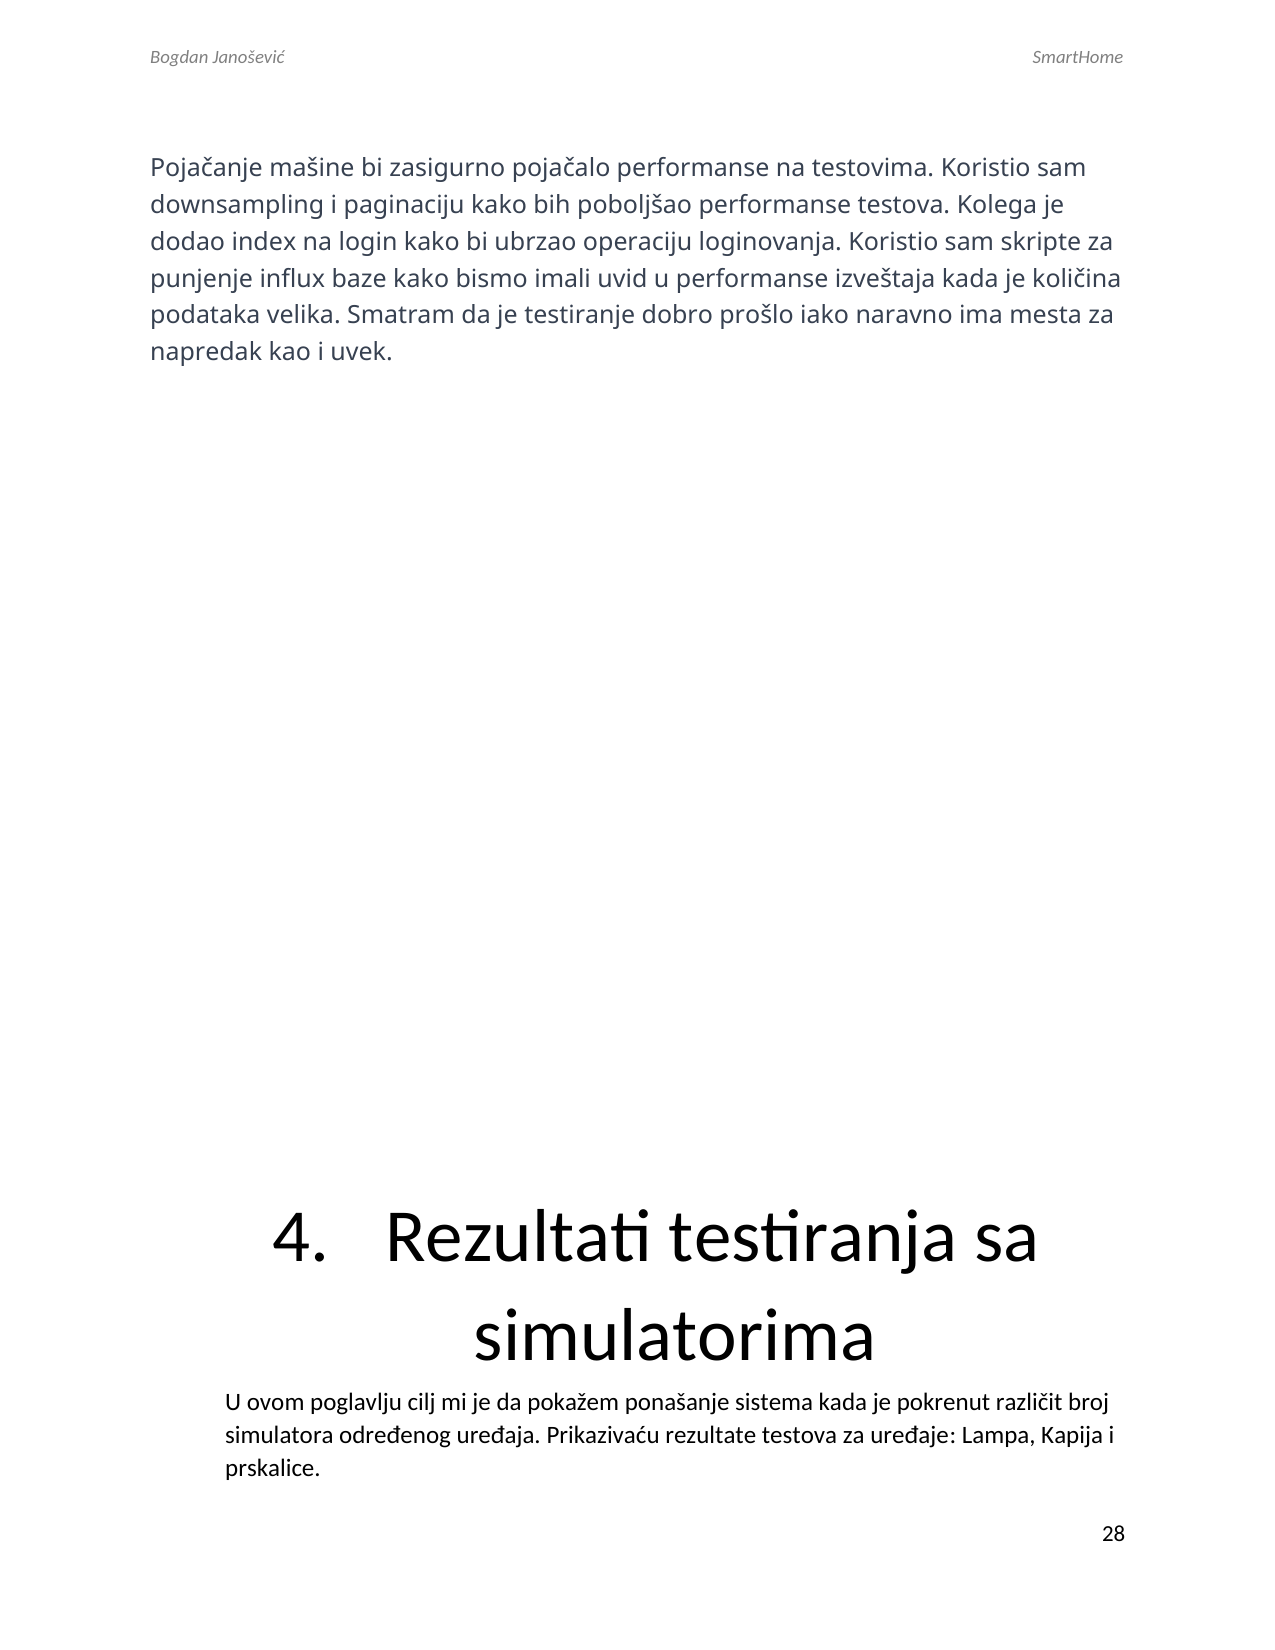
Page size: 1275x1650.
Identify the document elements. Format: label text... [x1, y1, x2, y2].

list U ovom poglavlju cilj mi je da pokažem ponašanje sistema kada je pokrenut različit broj simulatora određenog uređaja. Prikazivaću rezultate testova za uređaje: Lampa, Kapija i prskalice. [225, 1387, 1125, 1483]
list Rezultati testiranja sa simulatorima [187, 1189, 1125, 1379]
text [150, 150, 1125, 368]
